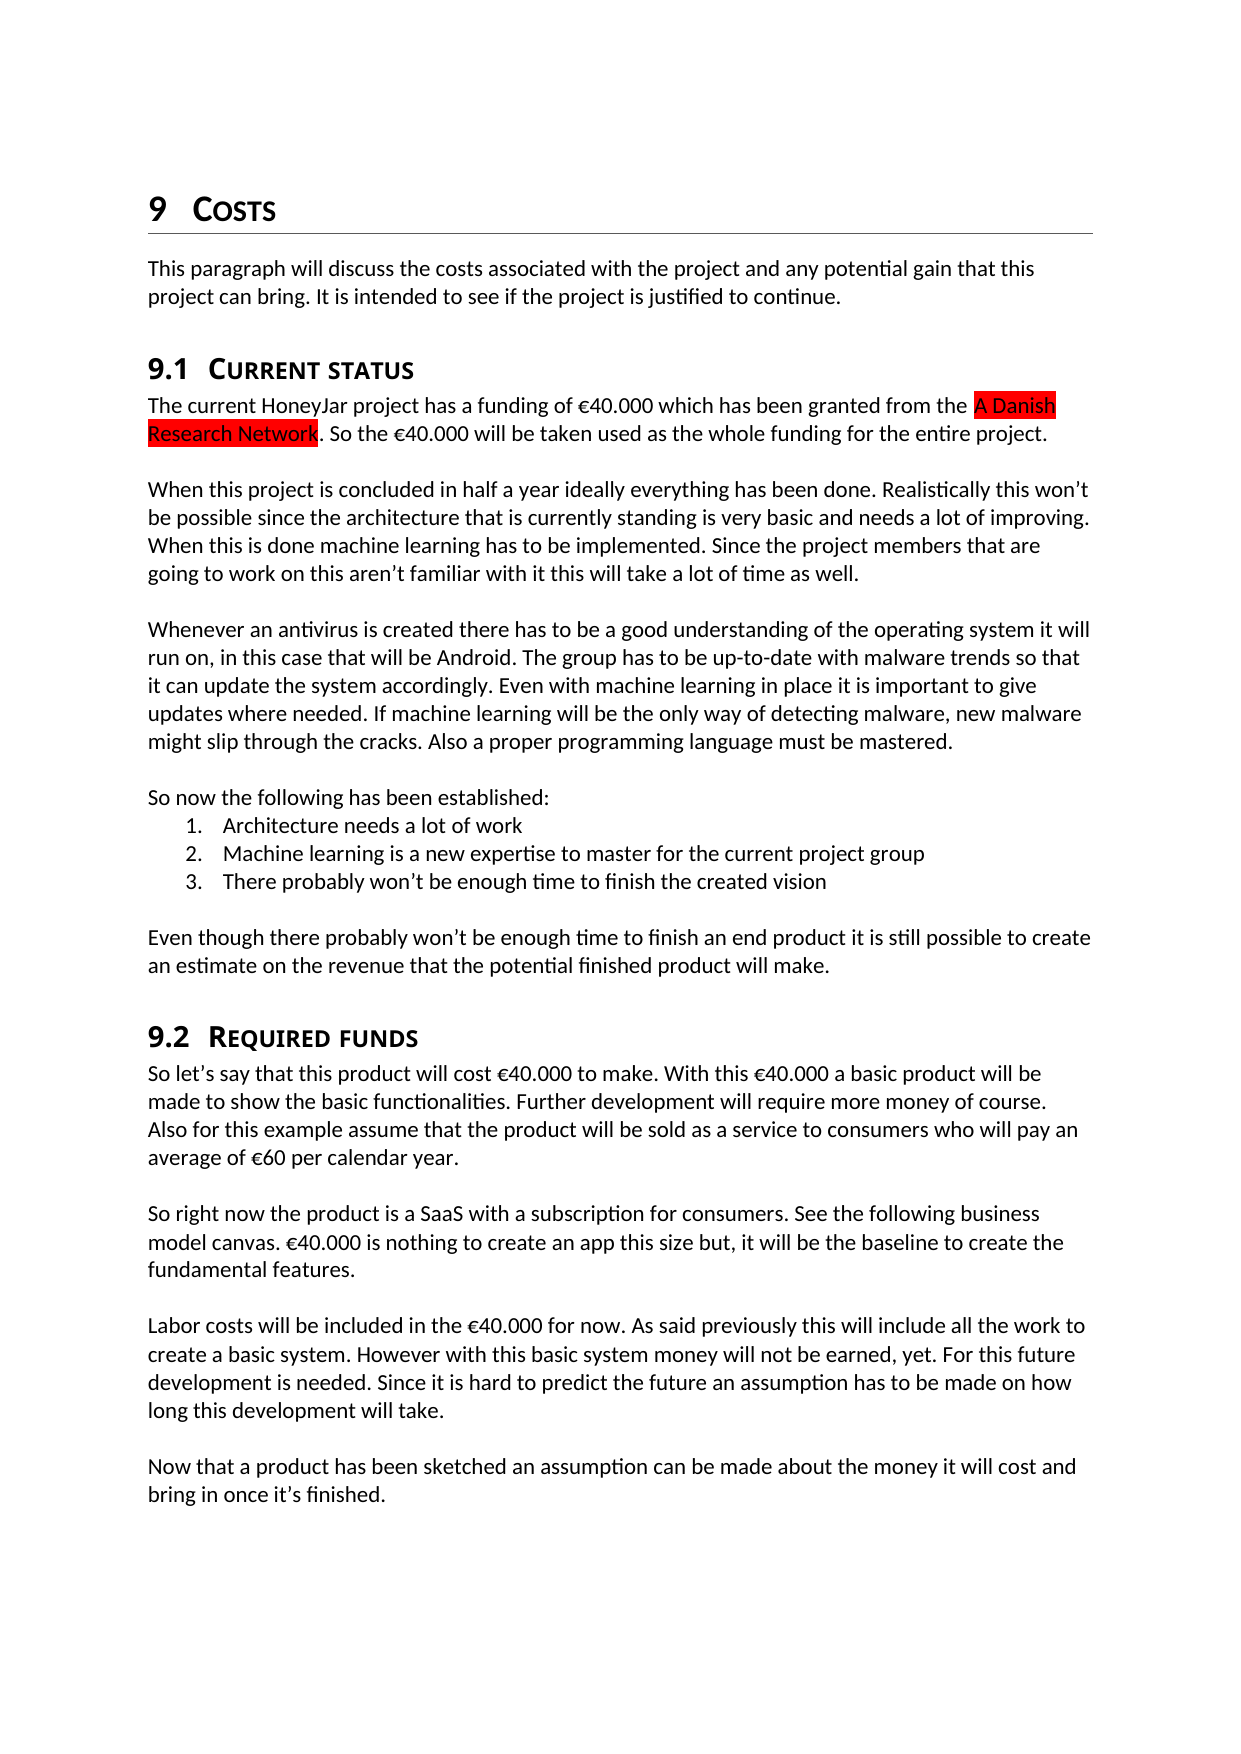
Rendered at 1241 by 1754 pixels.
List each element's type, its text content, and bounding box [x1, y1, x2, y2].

text So right now the product is a SaaS with a subscription for consumers. See the following business model canvas. €40.000 is nothing to create an app this size but, it will be the baseline to create the fundamental features. [148, 1199, 1093, 1284]
text So let’s say that this product will cost €40.000 to make. With this €40.000 a basic product will be made to show the basic functionalities. Further development will require more money of course. Also for this example assume that the product will be sold as a service to consumers who will pay an average of €60 per calendar year. [148, 1059, 1093, 1172]
text Whenever an antivirus is created there has to be a good understanding of the operating system it will run on, in this case that will be Android. The group has to be up-to-date with malware trends so that it can update the system accordingly. Even with machine learning in place it is important to give updates where needed. If machine learning will be the only way of detecting malware, new malware might slip through the cracks. Also a proper programming language must be mastered. [148, 615, 1093, 755]
text Even though there probably won’t be enough time to finish an end product it is still possible to create an estimate on the revenue that the potential finished product will make. [148, 923, 1093, 979]
subtitle Current status [148, 348, 1093, 388]
text So now the following has been established: [148, 783, 1093, 811]
text Now that a product has been sketched an assumption can be made about the money it will cost and bring in once it’s finished. [148, 1452, 1093, 1508]
list Machine learning is a new expertise to master for the current project group [185, 839, 1093, 867]
text Labor costs will be included in the €40.000 for now. As said previously this will include all the work to create a basic system. However with this basic system money will not be earned, yet. For this future development is needed. Since it is hard to predict the future an assumption has to be made on how long this development will take. [148, 1312, 1093, 1424]
text This paragraph will discuss the costs associated with the project and any potential gain that this project can bring. It is intended to see if the project is justified to continue. [148, 254, 1093, 310]
subtitle Costs [148, 185, 1093, 233]
list There probably won’t be enough time to finish the created vision [185, 867, 1093, 895]
list Architecture needs a lot of work [185, 811, 1093, 839]
text The current HoneyJar project has a funding of €40.000 which has been granted from the A Danish Research Network. So the €40.000 will be taken used as the whole funding for the entire project. [148, 391, 1093, 447]
subtitle Required funds [148, 1017, 1093, 1056]
text When this project is concluded in half a year ideally everything has been done. Realistically this won’t be possible since the architecture that is currently standing is very basic and needs a lot of improving. When this is done machine learning has to be implemented. Since the project members that are going to work on this aren’t familiar with it this will take a lot of time as well. [148, 475, 1093, 587]
